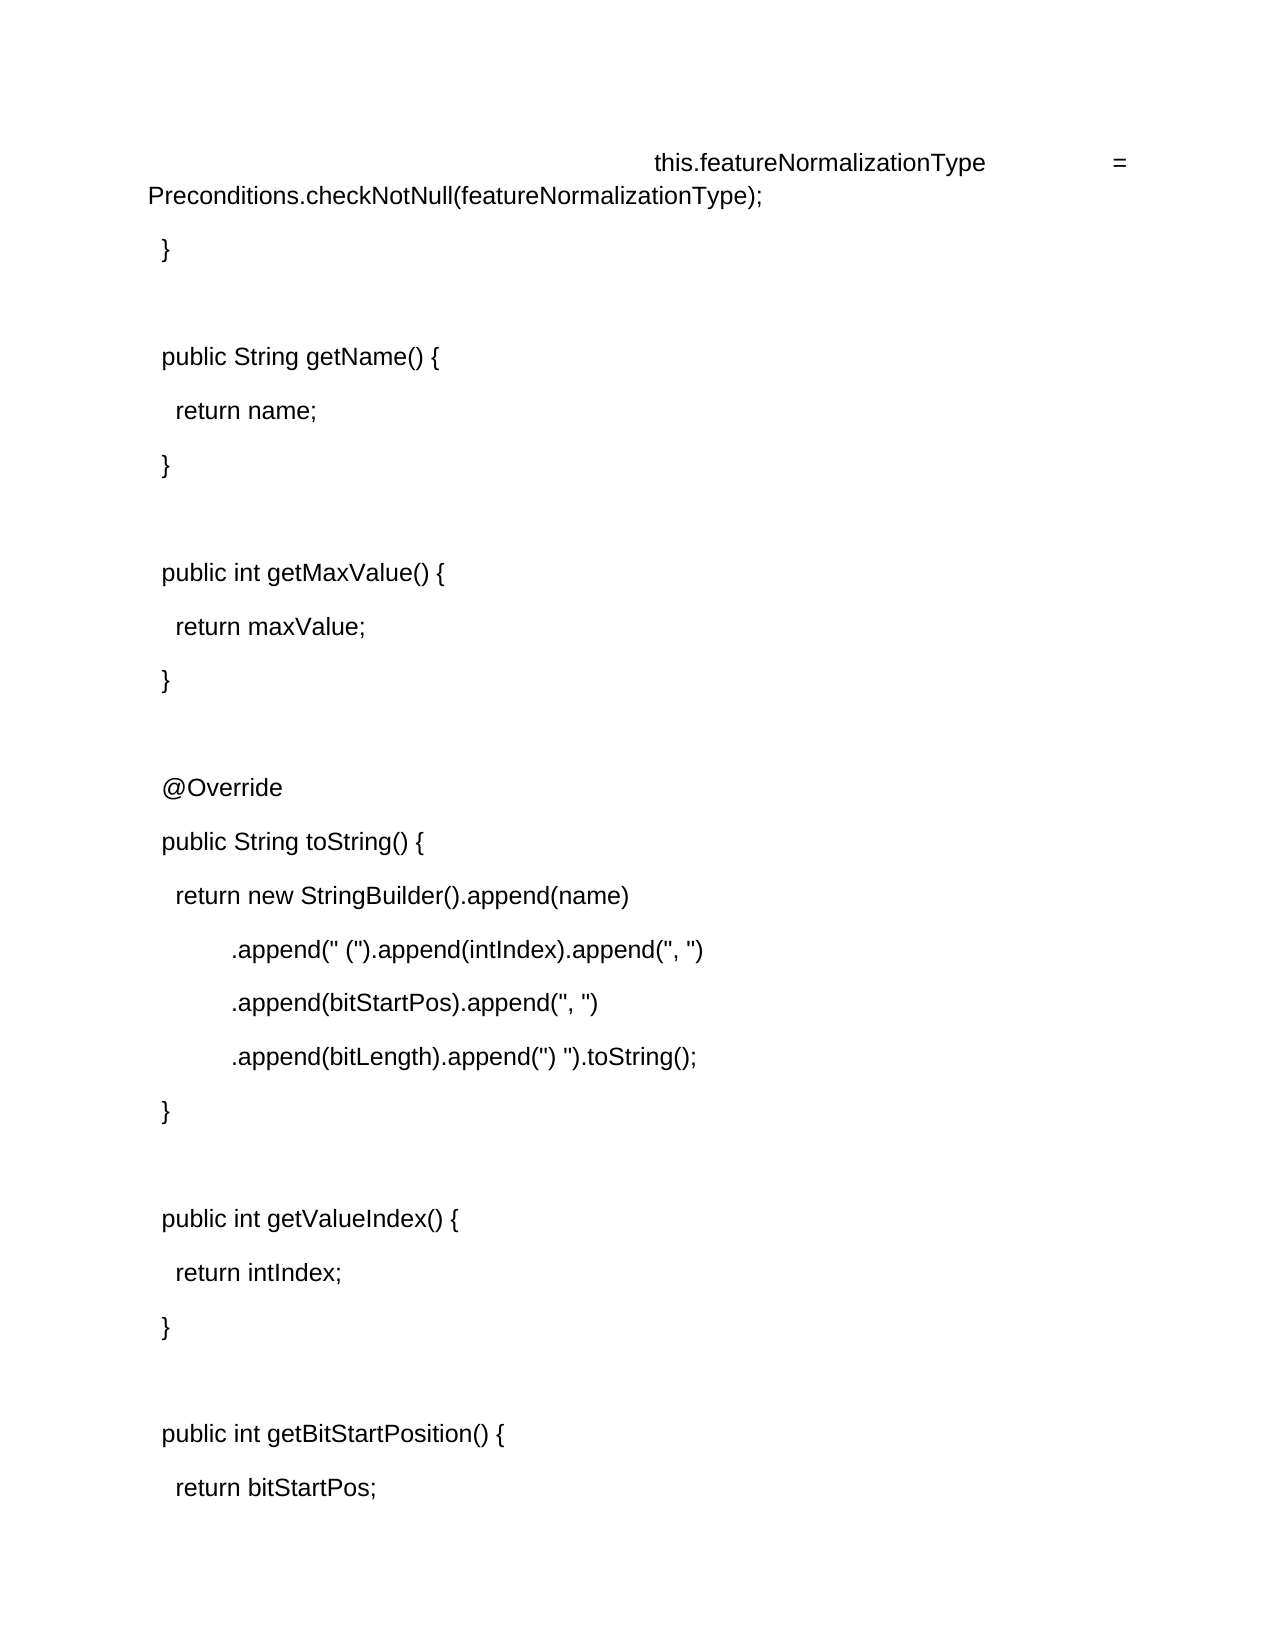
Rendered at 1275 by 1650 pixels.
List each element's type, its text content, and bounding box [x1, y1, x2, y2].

text public int getMaxValue() { [148, 558, 1127, 586]
text return name; [148, 396, 1127, 425]
text public String toString() { [148, 827, 1127, 856]
text } [148, 450, 1127, 479]
text } [148, 234, 1127, 263]
text this.featureNormalizationType = Preconditions.checkNotNull(featureNormalizationType); [148, 148, 1127, 209]
text public int getValueIndex() { [148, 1204, 1127, 1233]
text @Override [148, 773, 1127, 802]
text public String getName() { [148, 342, 1127, 371]
text return maxValue; [148, 611, 1127, 640]
text } [148, 665, 1127, 694]
text } [148, 1096, 1127, 1125]
text .append(" (").append(intIndex).append(", ") [148, 934, 1127, 963]
text .append(bitLength).append(") ").toString(); [148, 1042, 1127, 1071]
text } [148, 1312, 1127, 1340]
text .append(bitStartPos).append(", ") [148, 988, 1127, 1017]
text return bitStartPos; [148, 1473, 1127, 1502]
text return intIndex; [148, 1258, 1127, 1286]
text public int getBitStartPosition() { [148, 1419, 1127, 1448]
text return new StringBuilder().append(name) [148, 881, 1127, 909]
